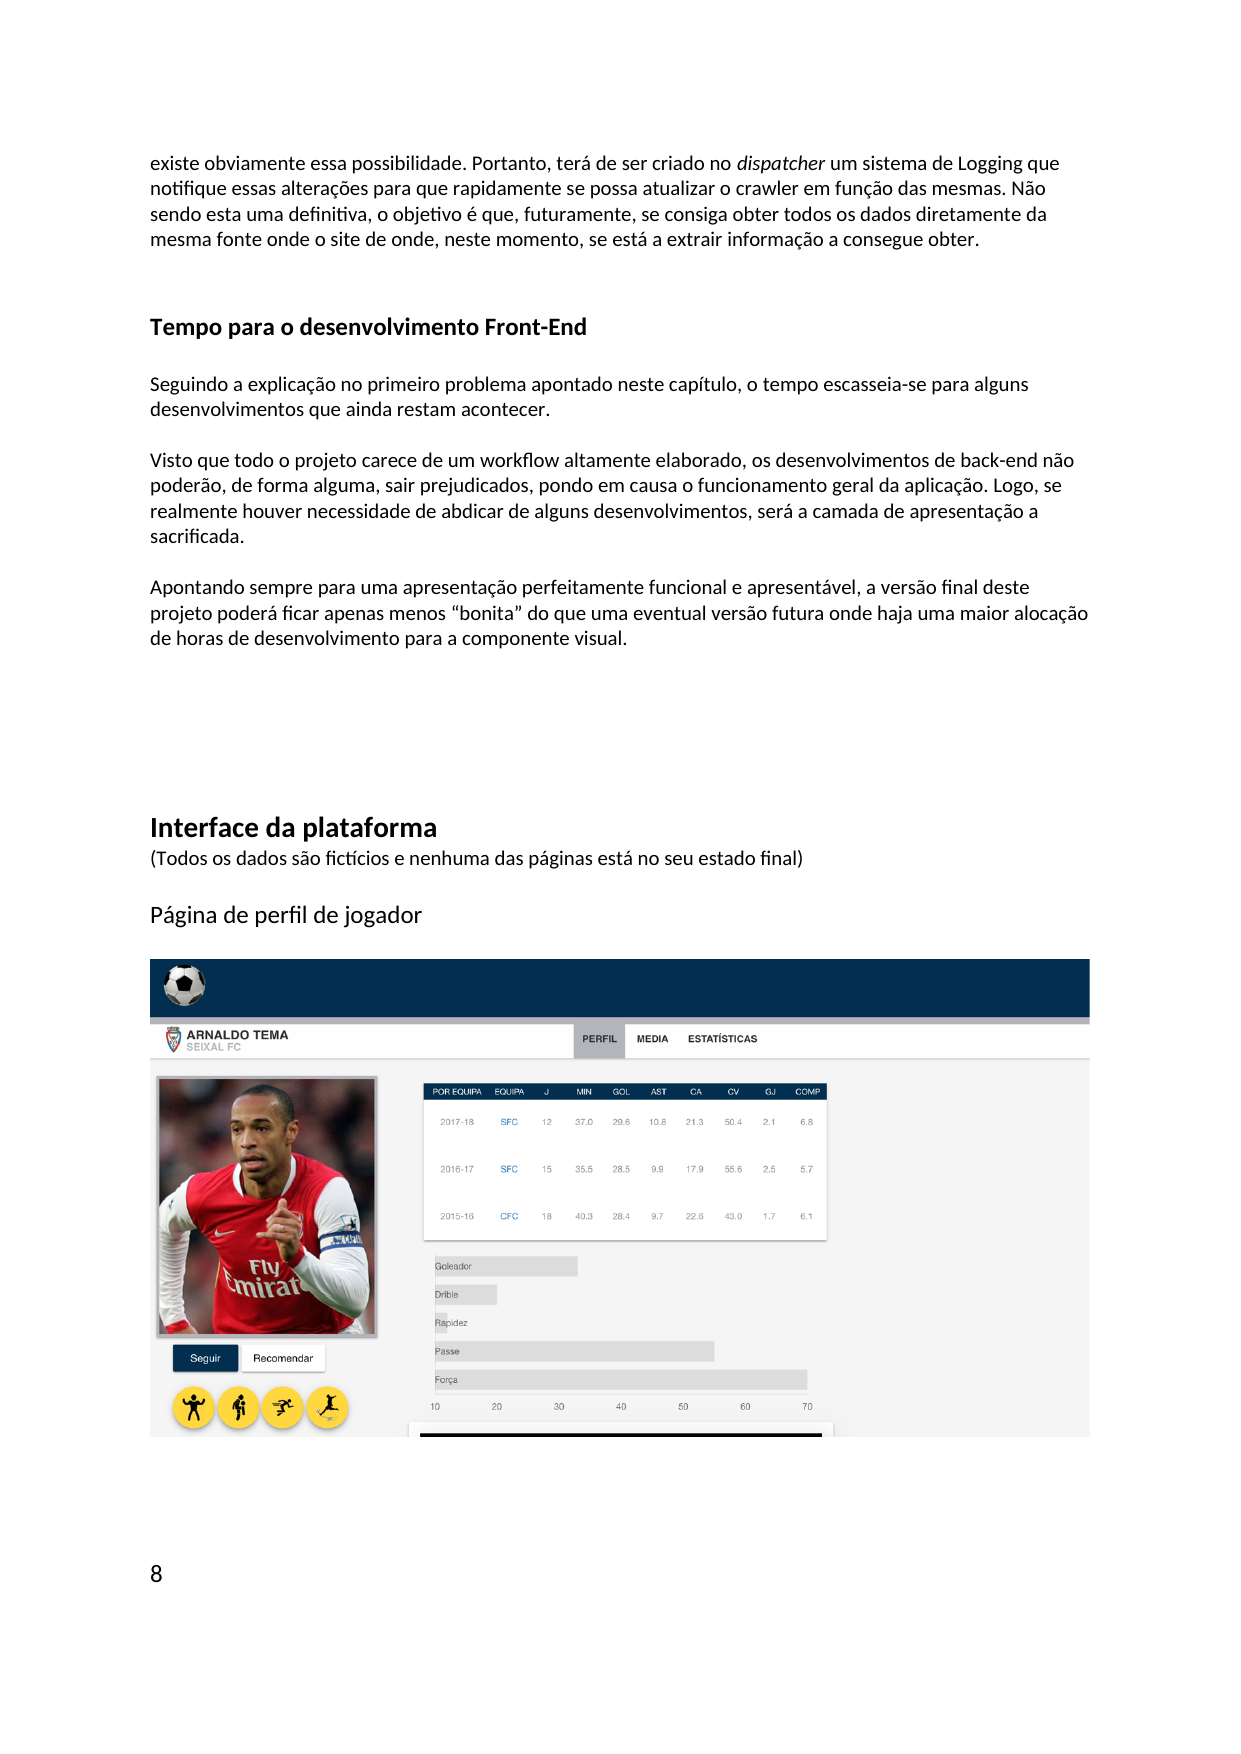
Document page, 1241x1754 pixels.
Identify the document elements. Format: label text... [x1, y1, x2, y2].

text Interface da plataforma (Todos os dados são fictícios e nenhuma das páginas está no seu estado final) [150, 809, 1090, 870]
picture [150, 959, 1090, 1437]
text Tempo para o desenvolvimento Front-End [150, 281, 1090, 342]
text Seguindo a explicação no primeiro problema apontado neste capítulo, o tempo escasseia-se para alguns desenvolvimentos que ainda restam acontecer. Visto que todo o projeto carece de um workflow altamente elaborado, os desenvolvimentos de back-end não poderão, de forma alguma, sair prejudicados, pondo em causa o funcionamento geral da aplicação. Logo, se realmente houver necessidade de abdicar de alguns desenvolvimentos, será a camada de apresentação a sacrificada. Apontando sempre para uma apresentação perfeitamente funcional e apresentável, a versão final deste projeto poderá ficar apenas menos “bonita” do que uma eventual versão futura onde haja uma maior alocação de horas de desenvolvimento para a componente visual. [150, 371, 1090, 651]
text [150, 150, 1090, 252]
text Página de perfil de jogador [150, 899, 1090, 930]
